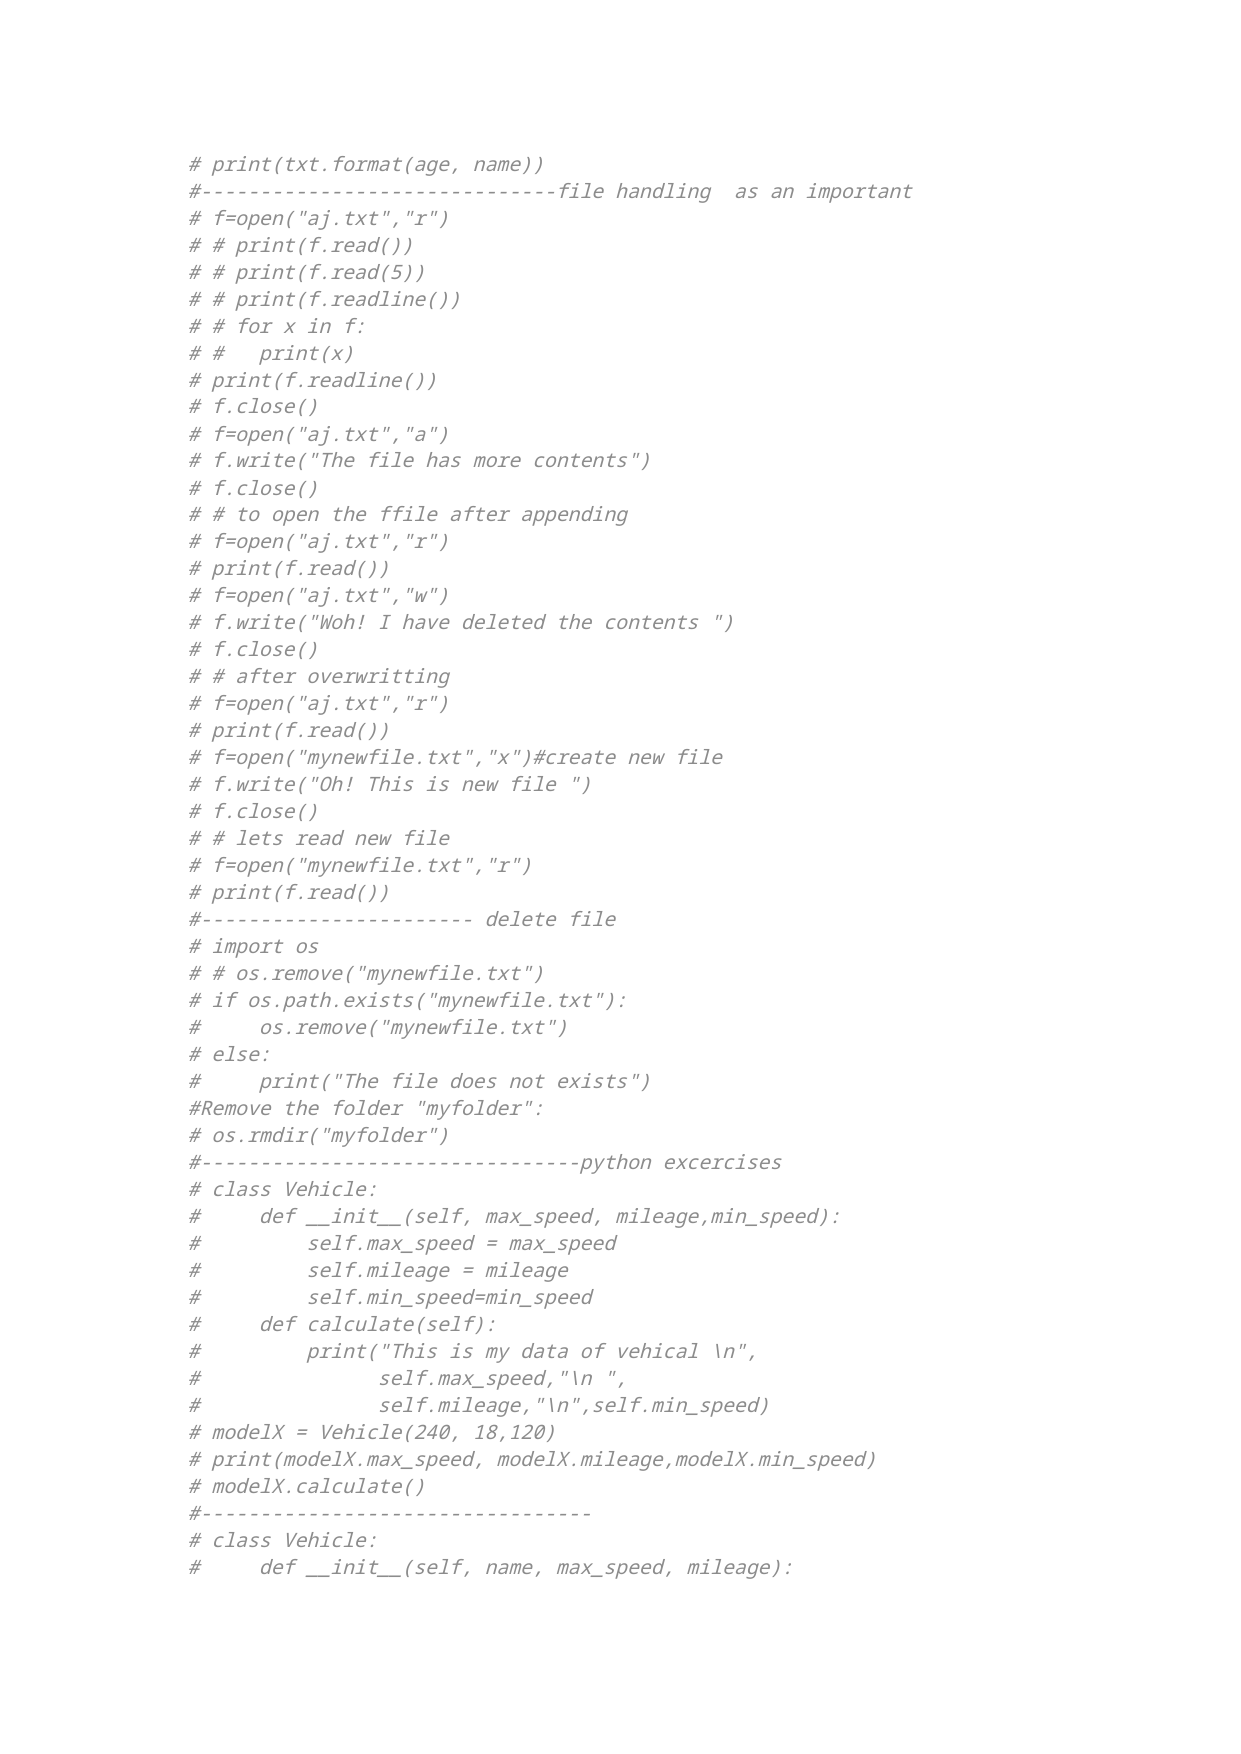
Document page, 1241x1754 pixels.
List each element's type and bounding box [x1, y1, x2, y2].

text [187, 150, 1053, 1580]
